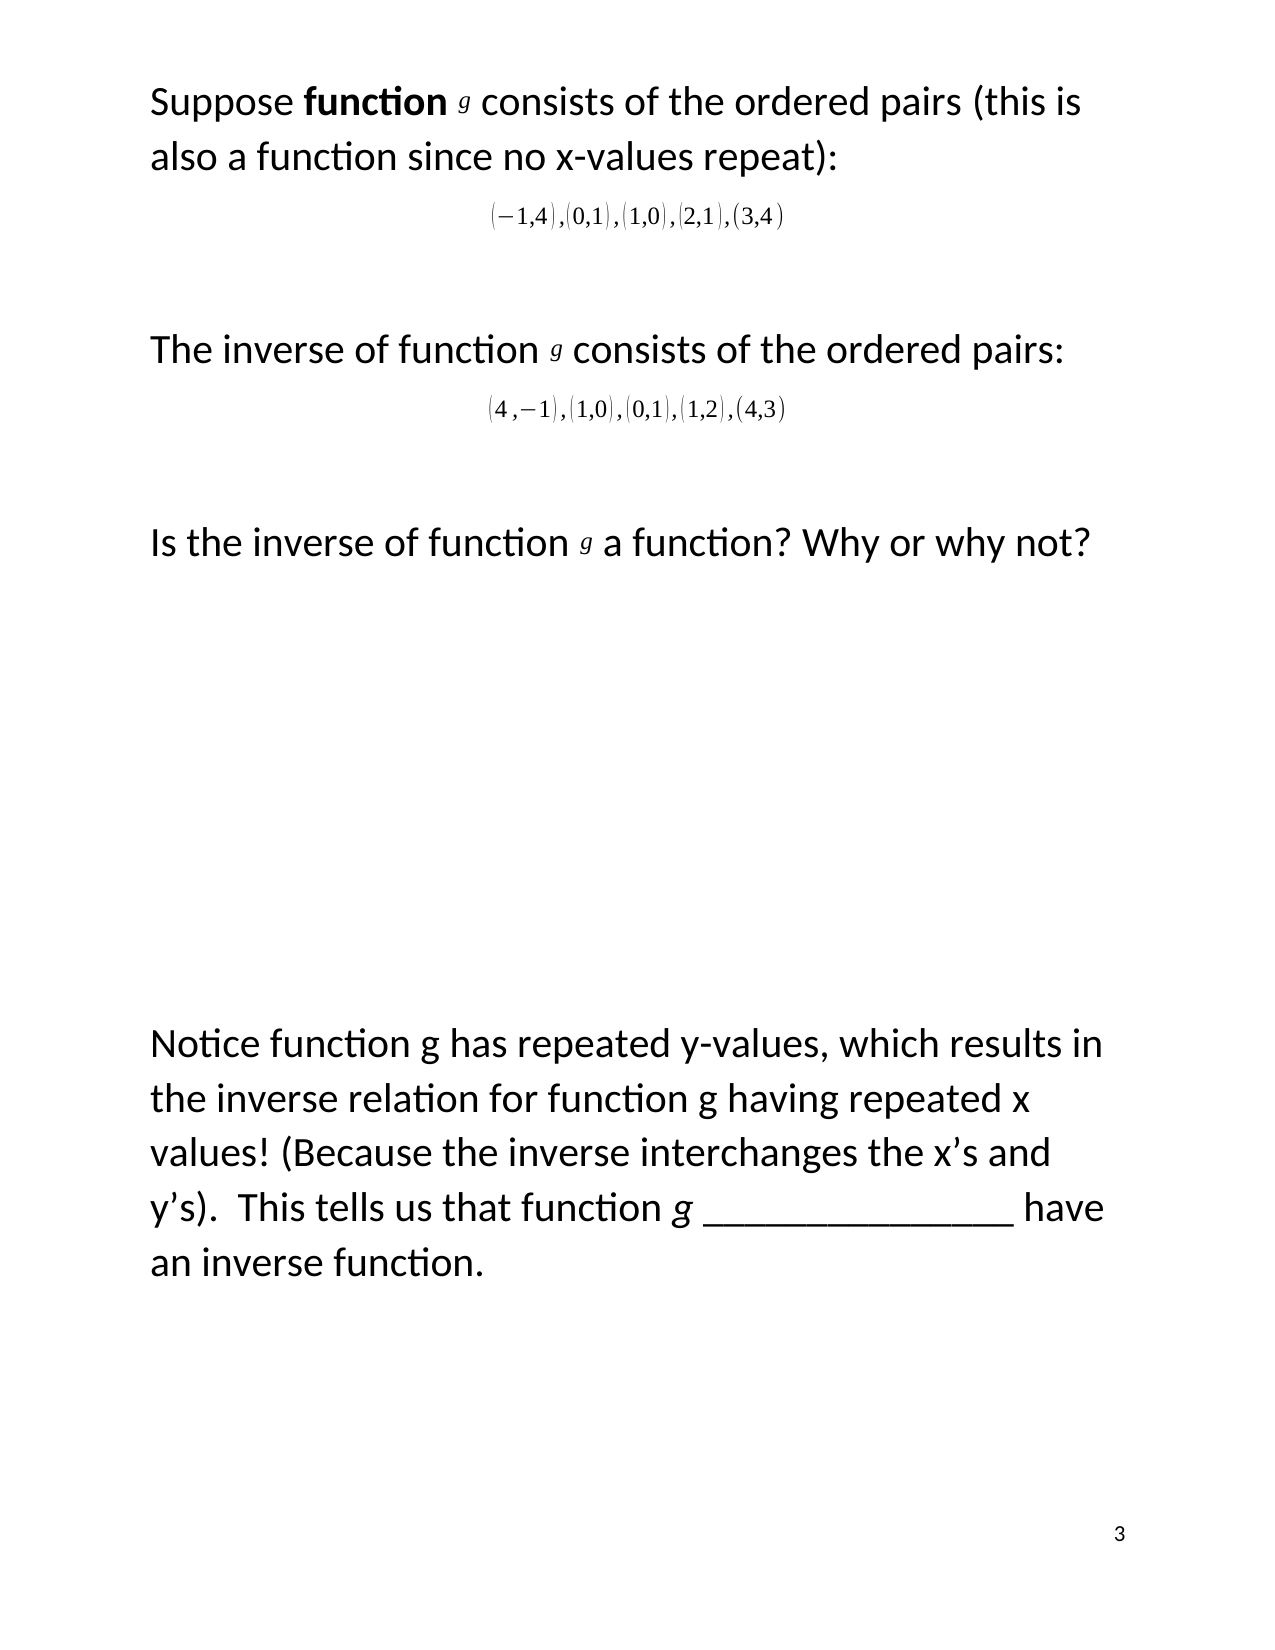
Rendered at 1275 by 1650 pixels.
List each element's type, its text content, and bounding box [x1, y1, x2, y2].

text Notice function g has repeated y-values, which results in the inverse relation for function g having repeated x values! (Because the inverse interchanges the x’s and y’s). This tells us that function g _______________ have an inverse function. [150, 1017, 1125, 1287]
text Suppose function consists of the ordered pairs (this is also a function since no x-values repeat): [150, 75, 1125, 181]
text Is the inverse of function a function? Why or why not? [150, 516, 1125, 567]
text The inverse of function consists of the ordered pairs: [150, 323, 1125, 374]
